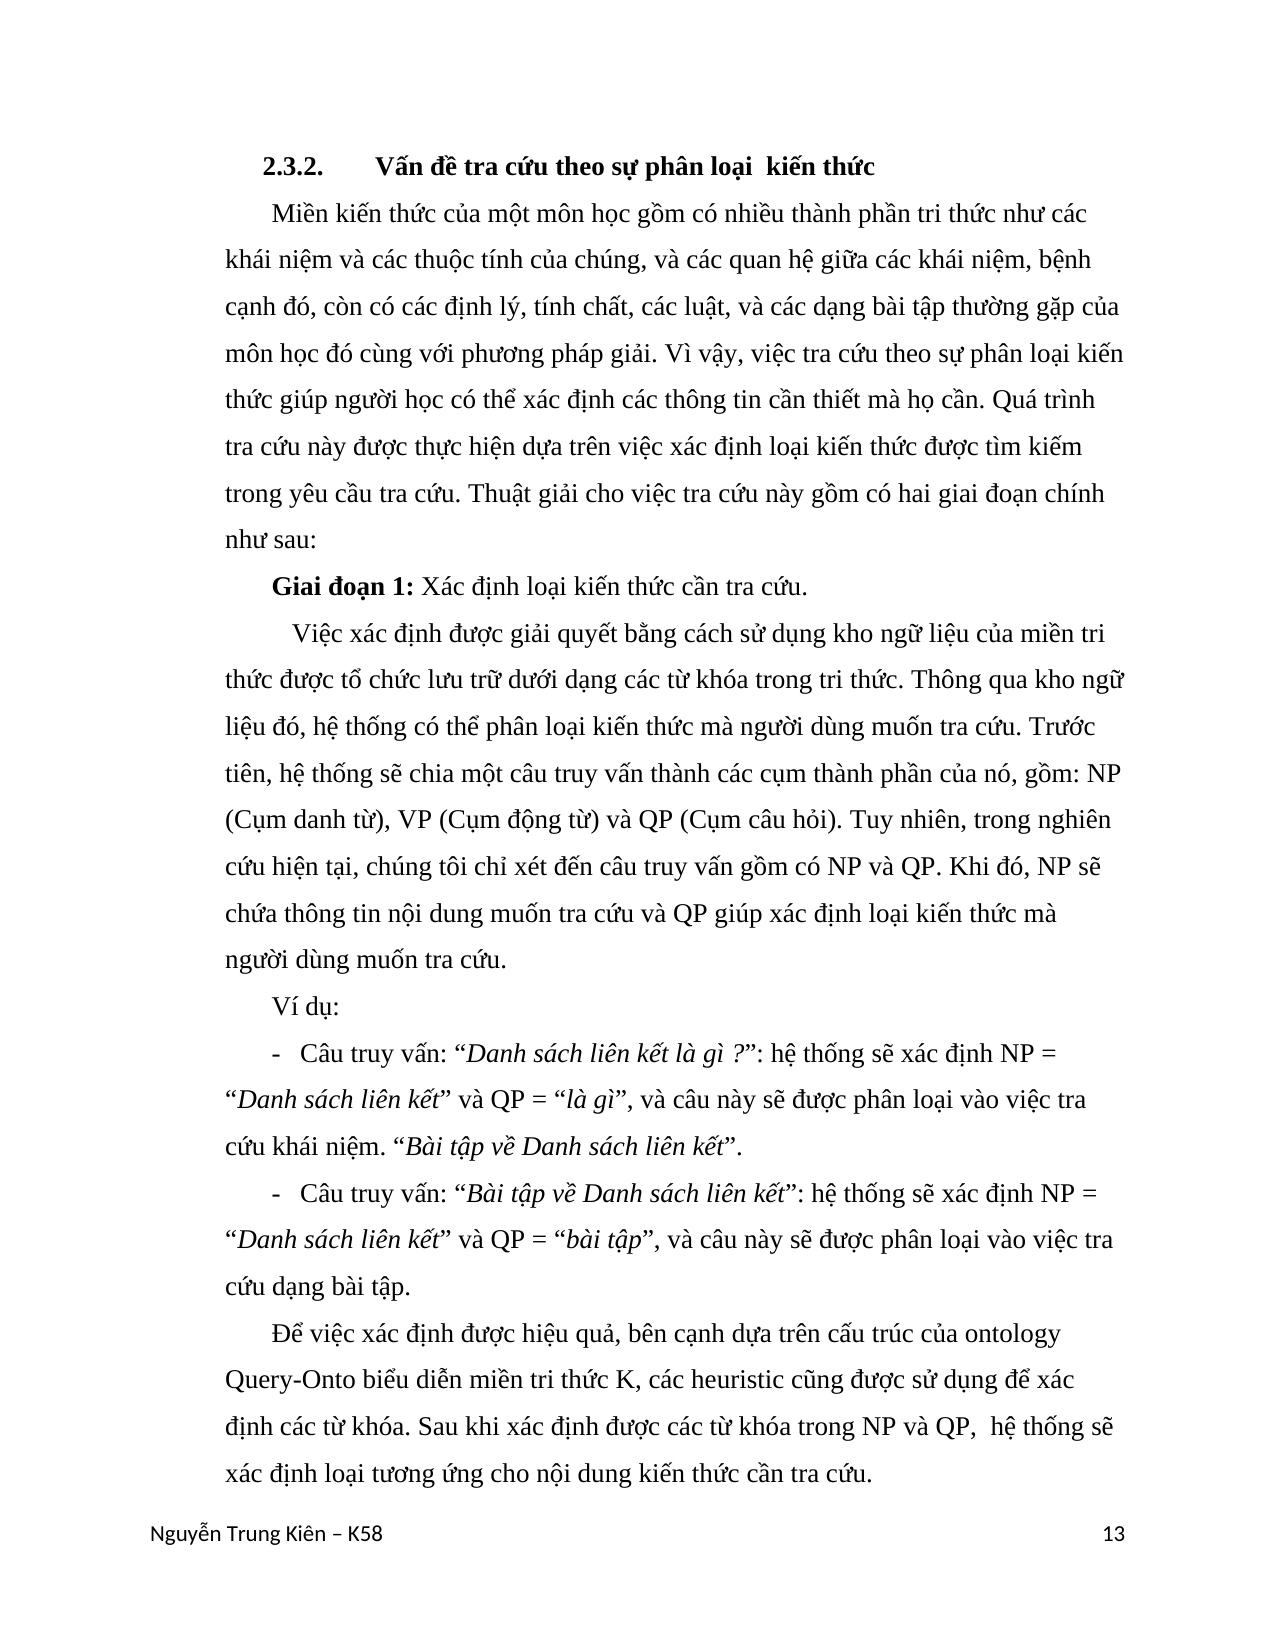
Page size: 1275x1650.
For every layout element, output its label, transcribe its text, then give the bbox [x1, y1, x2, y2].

list Vấn đề tra cứu theo sự phân loại kiến thức [225, 150, 1125, 181]
list Câu truy vấn: “Danh sách liên kết là gì ?”: hệ thống sẽ xác định NP = “Danh sách liên kết” và QP = “là gì”, và câu này sẽ được phân loại vào việc tra cứu khái niệm. “Bài tập về Danh sách liên kết”. [225, 1037, 1125, 1161]
list Câu truy vấn: “Bài tập về Danh sách liên kết”: hệ thống sẽ xác định NP = “Danh sách liên kết” và QP = “bài tập”, và câu này sẽ được phân loại vào việc tra cứu dạng bài tập. [225, 1177, 1125, 1301]
list Việc xác định được giải quyết bằng cách sử dụng kho ngữ liệu của miền tri thức được tổ chức lưu trữ dưới dạng các từ khóa trong tri thức. Thông qua kho ngữ liệu đó, hệ thống có thể phân loại kiến thức mà người dùng muốn tra cứu. Trước tiên, hệ thống sẽ chia một câu truy vấn thành các cụm thành phần của nó, gồm: NP (Cụm danh từ), VP (Cụm động từ) và QP (Cụm câu hỏi). Tuy nhiên, trong nghiên cứu hiện tại, chúng tôi chỉ xét đến câu truy vấn gồm có NP và QP. Khi đó, NP sẽ chứa thông tin nội dung muốn tra cứu và QP giúp xác định loại kiến thức mà người dùng muốn tra cứu. [225, 617, 1125, 974]
list Miền kiến thức của một môn học gồm có nhiều thành phần tri thức như các khái niệm và các thuộc tính của chúng, và các quan hệ giữa các khái niệm, bệnh cạnh đó, còn có các định lý, tính chất, các luật, và các dạng bài tập thường gặp của môn học đó cùng với phương pháp giải. Vì vậy, việc tra cứu theo sự phân loại kiến thức giúp người học có thể xác định các thông tin cần thiết mà họ cần. Quá trình tra cứu này được thực hiện dựa trên việc xác định loại kiến thức được tìm kiếm trong yêu cầu tra cứu. Thuật giải cho việc tra cứu này gồm có hai giai đoạn chính như sau: [225, 197, 1125, 554]
list Để việc xác định được hiệu quả, bên cạnh dựa trên cấu trúc của ontology Query-Onto biểu diễn miền tri thức K, các heuristic cũng được sử dụng để xác định các từ khóa. Sau khi xác định được các từ khóa trong NP và QP, hệ thống sẽ xác định loại tương ứng cho nội dung kiến thức cần tra cứu. [225, 1317, 1125, 1488]
list Giai đoạn 1: Xác định loại kiến thức cần tra cứu. [225, 570, 1125, 601]
list Ví dụ: [225, 990, 1125, 1021]
